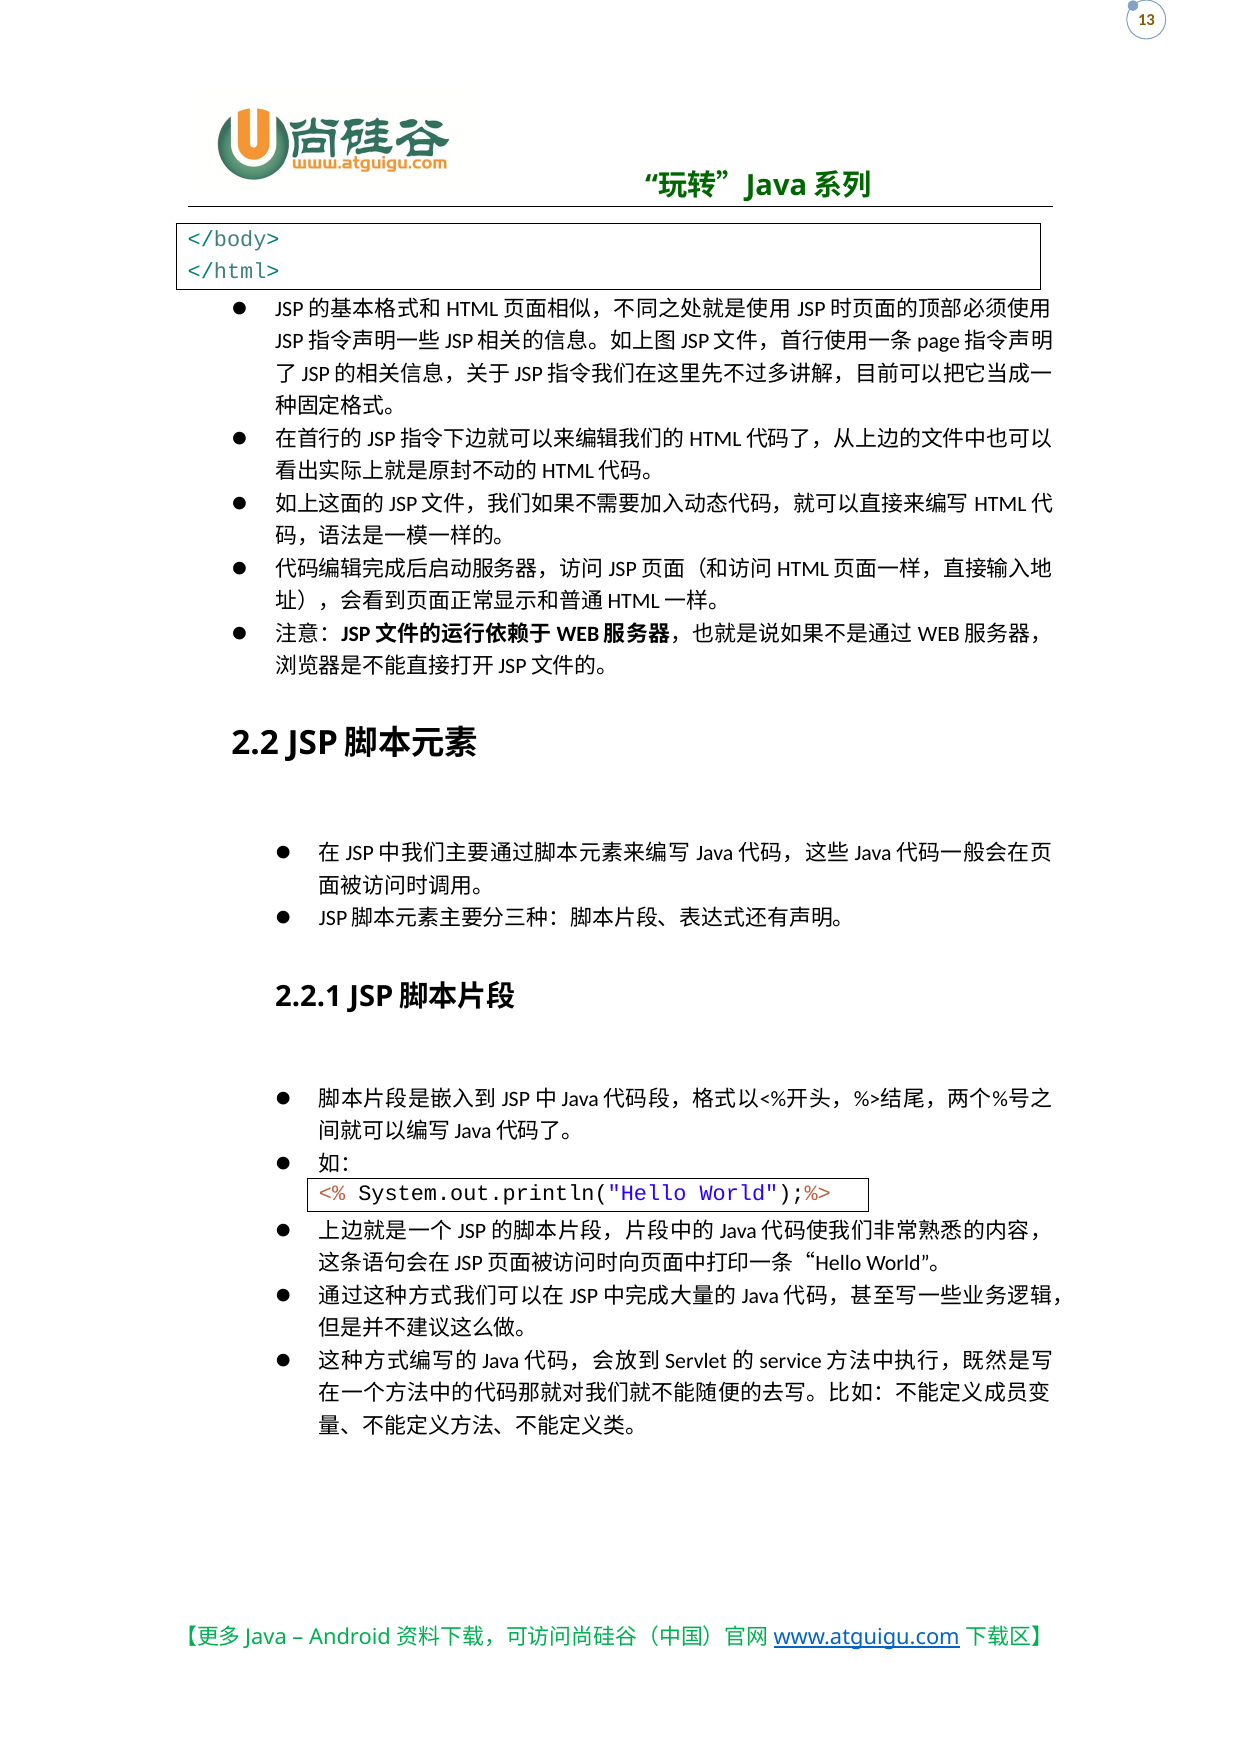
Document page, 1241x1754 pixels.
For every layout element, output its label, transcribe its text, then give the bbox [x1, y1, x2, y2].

list 脚本片段是嵌入到JSP中Java代码段，格式以<%开头，%>结尾，两个%号之间就可以编写Java代码了。 [275, 1080, 1053, 1145]
list 上边就是一个JSP的脚本片段，片段中的Java代码使我们非常熟悉的内容，这条语句会在JSP页面被访问时向页面中打印一条“Hello World”。 [275, 1212, 1053, 1277]
subtitle 2.2.1 JSP脚本片段 [187, 961, 1053, 1026]
subtitle 2.2 JSP脚本元素 [187, 707, 1053, 772]
list 这种方式编写的Java代码，会放到Servlet的service方法中执行，既然是写在一个方法中的代码那就对我们就不能随便的去写。比如：不能定义成员变量、不能定义方法、不能定义类。 [275, 1342, 1053, 1440]
list 如上这面的JSP文件，我们如果不需要加入动态代码，就可以直接来编写HTML代码，语法是一模一样的。 [231, 485, 1053, 550]
list 在首行的JSP指令下边就可以来编辑我们的HTML代码了，从上边的文件中也可以看出实际上就是原封不动的HTML代码。 [231, 420, 1053, 485]
list 在JSP中我们主要通过脚本元素来编写Java代码，这些Java代码一般会在页面被访问时调用。 [275, 835, 1053, 900]
list JSP脚本元素主要分三种：脚本片段、表达式还有声明。 [275, 900, 1053, 932]
list JSP的基本格式和HTML页面相似，不同之处就是使用JSP时页面的顶部必须使用JSP指令声明一些JSP相关的信息。如上图JSP文件，首行使用一条page指令声明了JSP的相关信息，关于JSP指令我们在这里先不过多讲解，目前可以把它当成一种固定格式。 [231, 290, 1053, 420]
picture [187, 88, 479, 196]
list 注意：JSP文件的运行依赖于WEB服务器，也就是说如果不是通过WEB服务器，浏览器是不能直接打开JSP文件的。 [231, 615, 1053, 680]
list 如： [275, 1145, 1053, 1178]
list 通过这种方式我们可以在JSP中完成大量的Java代码，甚至写一些业务逻辑，但是并不建议这么做。 [275, 1277, 1053, 1342]
list 代码编辑完成后启动服务器，访问JSP页面（和访问HTML页面一样，直接输入地址），会看到页面正常显示和普通HTML一样。 [231, 550, 1053, 615]
table_header <% System.out.println("Hello World");%> [308, 1179, 868, 1211]
